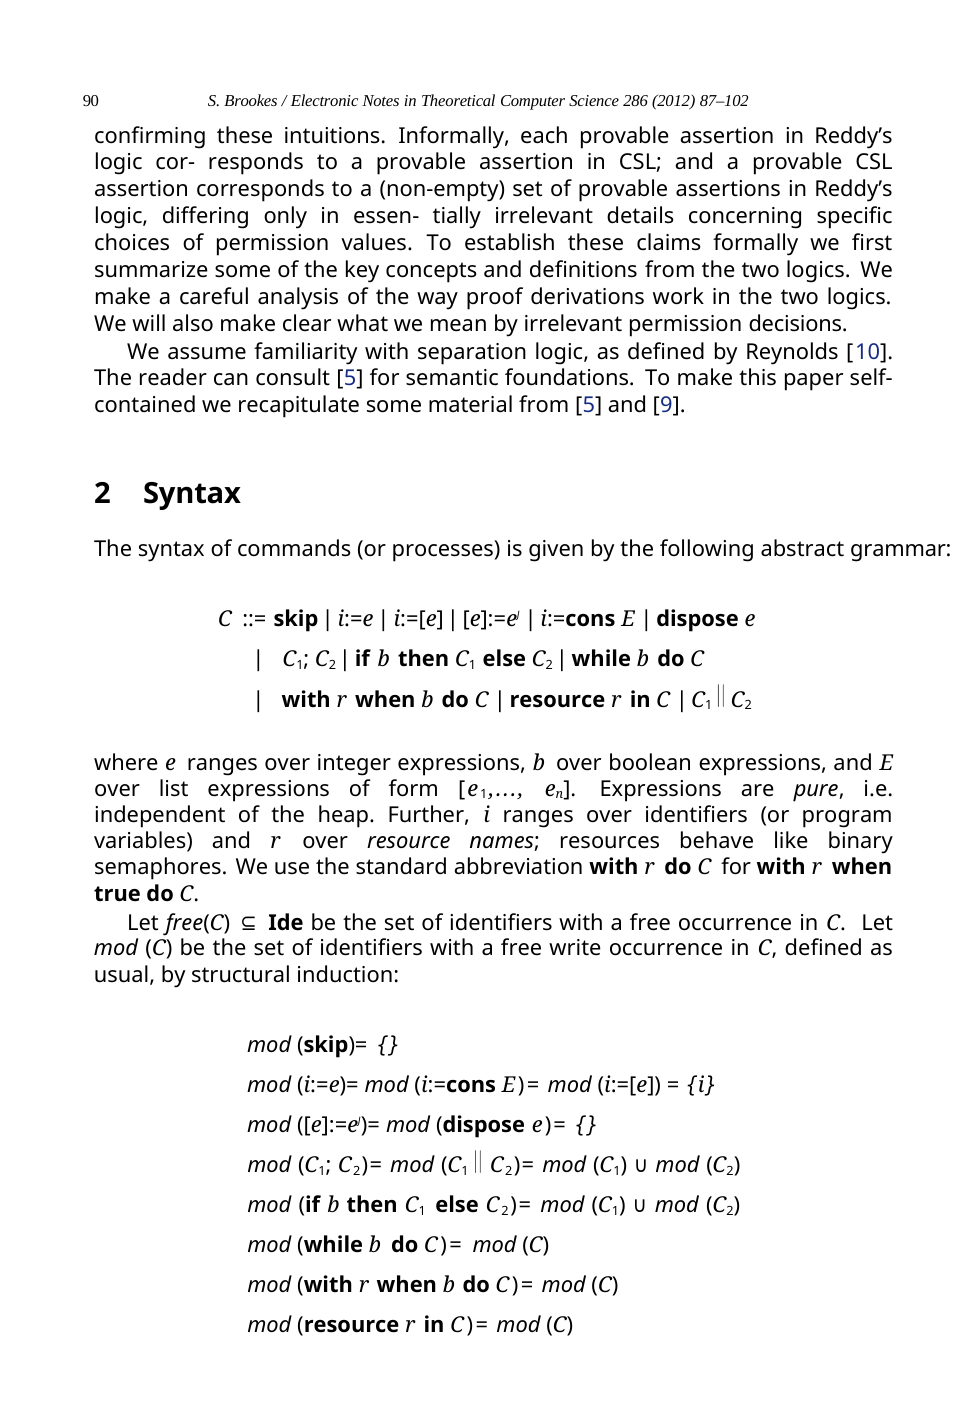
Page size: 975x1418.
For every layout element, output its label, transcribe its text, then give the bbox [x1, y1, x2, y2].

text mod (with r when b do C)= mod (C) [247, 1268, 971, 1299]
text The syntax of commands (or processes) is given by the following abstract grammar: [94, 533, 971, 563]
text | with r when b do C | resource r in C | C1 C2 [255, 684, 971, 713]
text where e ranges over integer expressions, b over boolean expressions, and E over list expressions of form [e1,..., en]. Expressions are pure, i.e. independent of the heap. Further, i ranges over identifiers (or program variables) and r over resource names; resources behave like binary semaphores. We use the standard abbreviation with r do C for with r when true do C. [94, 750, 893, 907]
text | C1; C2 | if b then C1 else C2 | while b do C [255, 643, 971, 673]
text mod (i:=e)= mod (i:=cons E)= mod (i:=[e]) = {i} [247, 1069, 971, 1099]
text mod (skip)= {} [247, 1029, 971, 1058]
text Let free(C) ⊆ Ide be the set of identifiers with a free occurrence in C. Let mod (C) be the set of identifiers with a free write occurrence in C, defined as usual, by structural induction: [94, 910, 893, 988]
text mod ([e]:=ej)= mod (dispose e)= {} [247, 1109, 971, 1139]
picture [475, 1150, 481, 1173]
text confirming these intuitions. Informally, each provable assertion in Reddy’s logic cor- responds to a provable assertion in CSL; and a provable CSL assertion corresponds to a (non-empty) set of provable assertions in Reddy’s logic, differing only in essen- tially irrelevant details concerning specific choices of permission values. To establish these claims formally we first summarize some of the key concepts and definitions from the two logics. We make a careful analysis of the way proof derivations work in the two logics. We will also make clear what we mean by irrelevant permission decisions. [94, 122, 893, 337]
text We assume familiarity with separation logic, as defined by Reynolds [10]. The reader can consult [5] for semantic foundations. To make this paper self-contained we recapitulate some material from [5] and [9]. [94, 338, 893, 419]
text C ::= skip | i:=e | i:=[e] | [e]:=ej | i:=cons E | dispose e [218, 603, 971, 633]
picture [717, 684, 724, 707]
subtitle Syntax [94, 472, 971, 512]
text mod (C1; C2)= mod (C1 C2)= mod (C1) ∪ mod (C2) mod (if b then C1 else C2)= mod (C1) ∪ mod (C2) mod (while b do C)= mod (C) [247, 1149, 740, 1258]
text mod (resource r in C)= mod (C) [247, 1309, 971, 1339]
